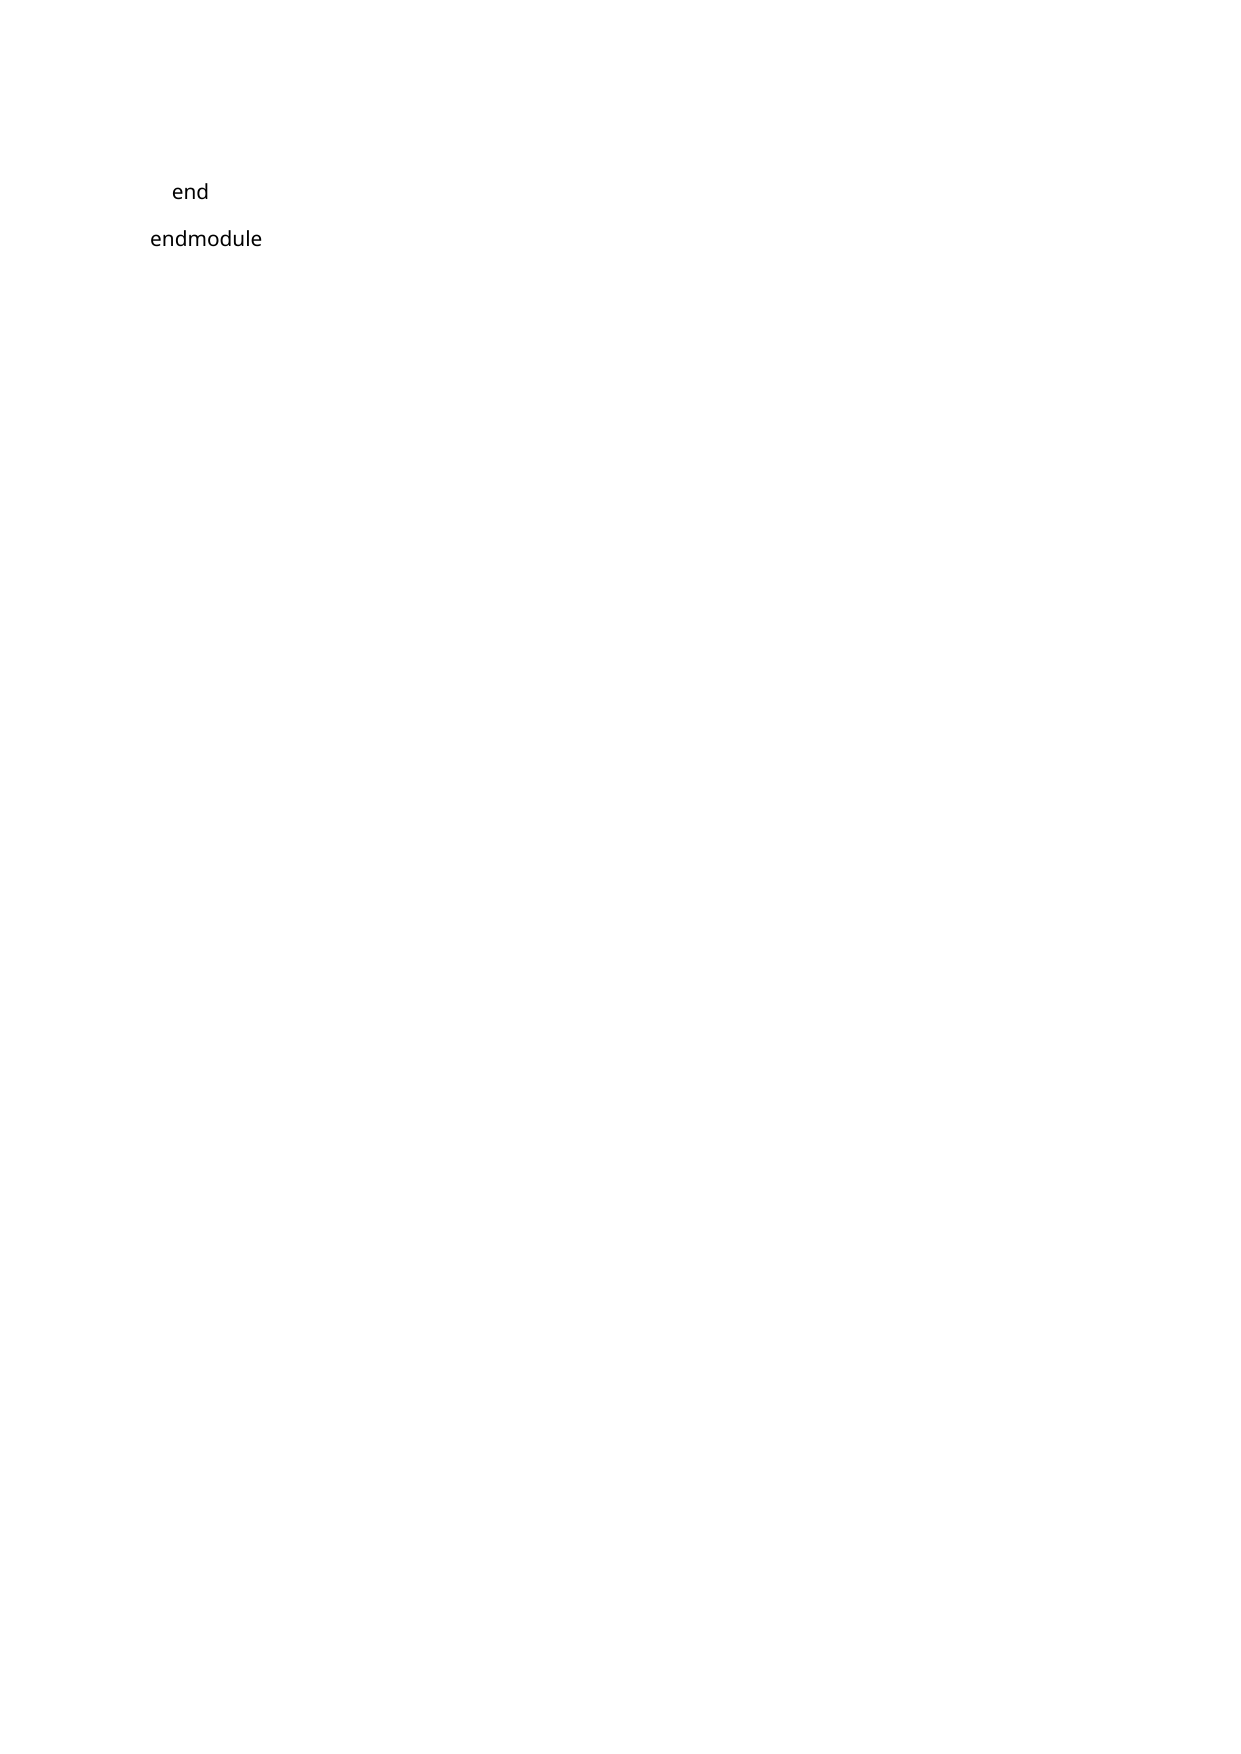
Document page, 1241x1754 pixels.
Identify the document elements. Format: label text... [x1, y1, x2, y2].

text end [150, 177, 1090, 206]
text endmodule [150, 224, 1090, 253]
